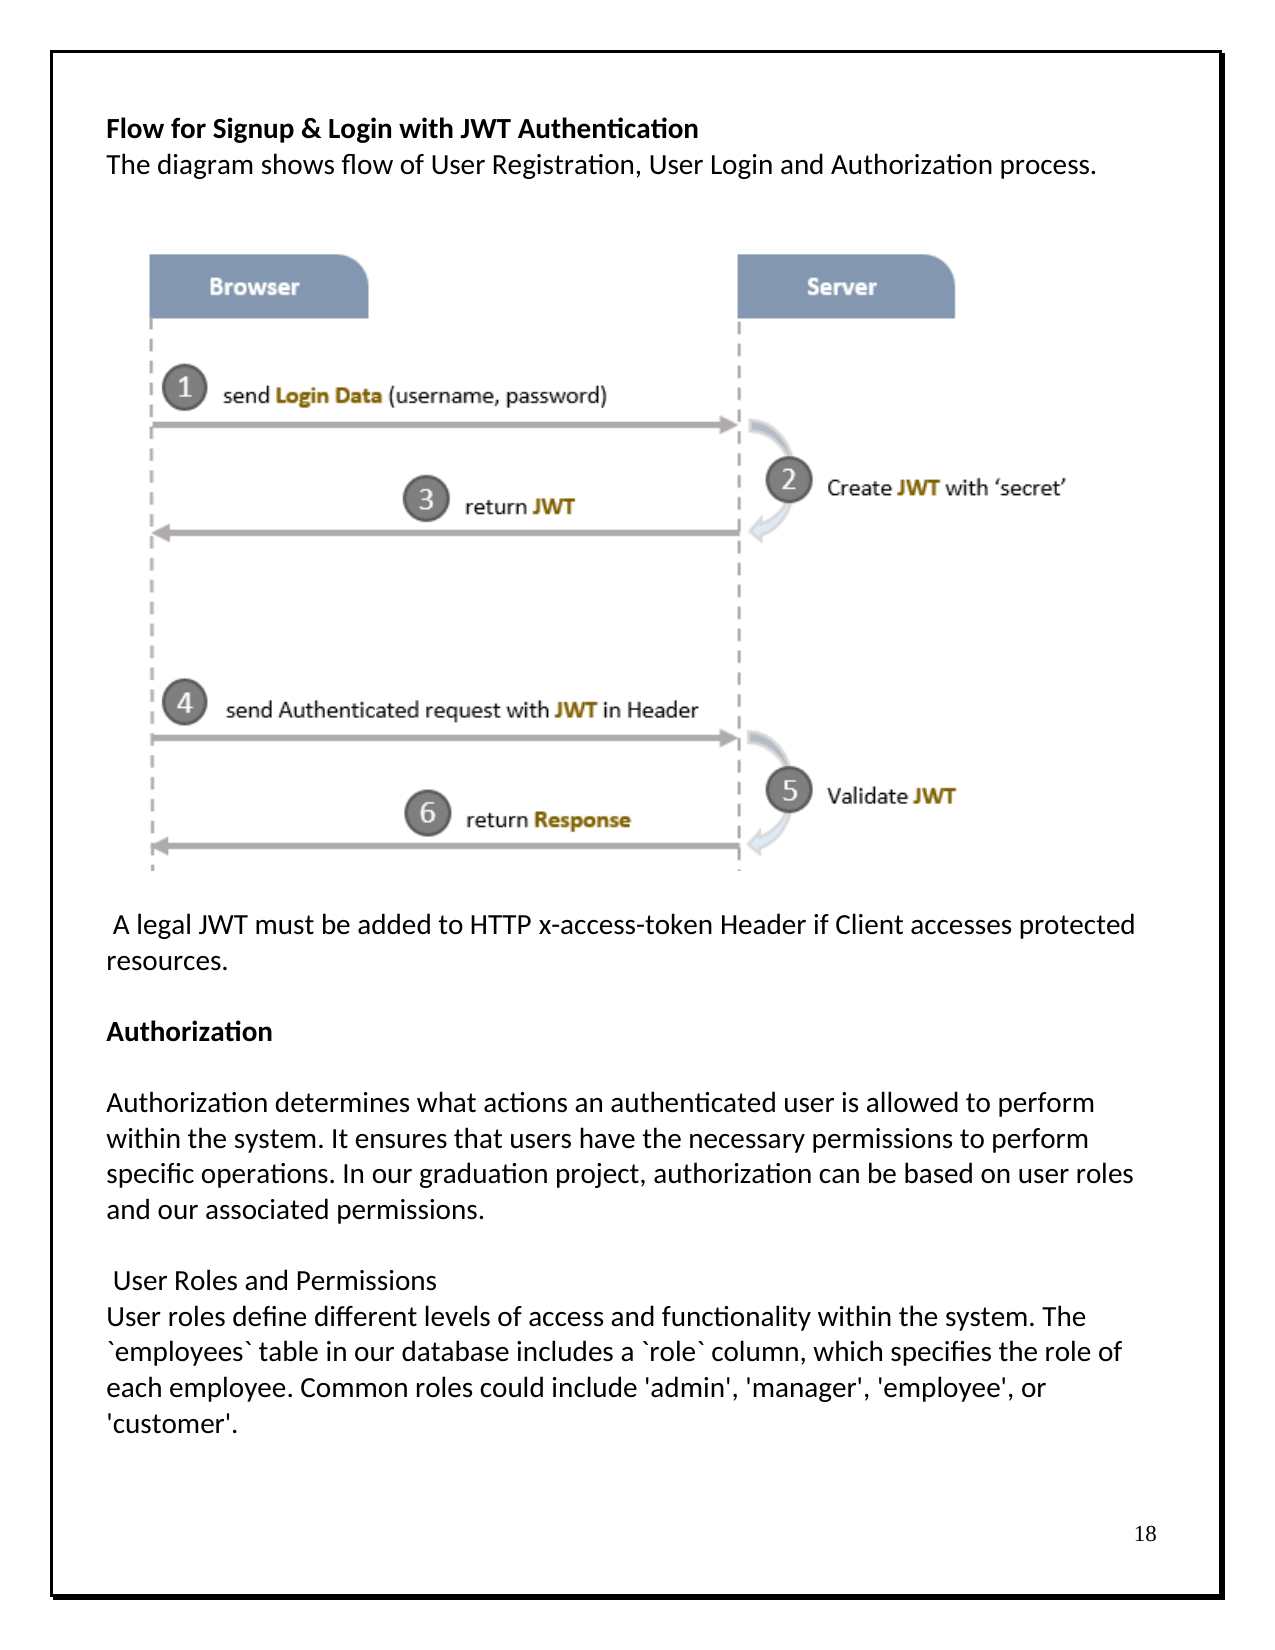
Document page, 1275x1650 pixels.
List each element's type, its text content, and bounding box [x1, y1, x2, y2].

text User roles define different levels of access and functionality within the system. The `employees` table in our database includes a `role` column, which specifies the role of each employee. Common roles could include 'admin', 'manager', 'employee', or 'customer'. [106, 1298, 1163, 1440]
text Authorization [106, 1013, 1163, 1048]
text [106, 110, 1163, 146]
text The diagram shows flow of User Registration, User Login and Authorization process. [106, 146, 1163, 182]
text Authorization determines what actions an authenticated user is allowed to perform within the system. It ensures that users have the necessary permissions to perform specific operations. In our graduation project, authorization can be based on user roles and our associated permissions. [106, 1084, 1163, 1227]
text User Roles and Permissions [106, 1262, 1163, 1298]
picture [106, 217, 1107, 871]
text A legal JWT must be added to HTTP x-access-token Header if Client accesses protected resources. [106, 906, 1163, 977]
